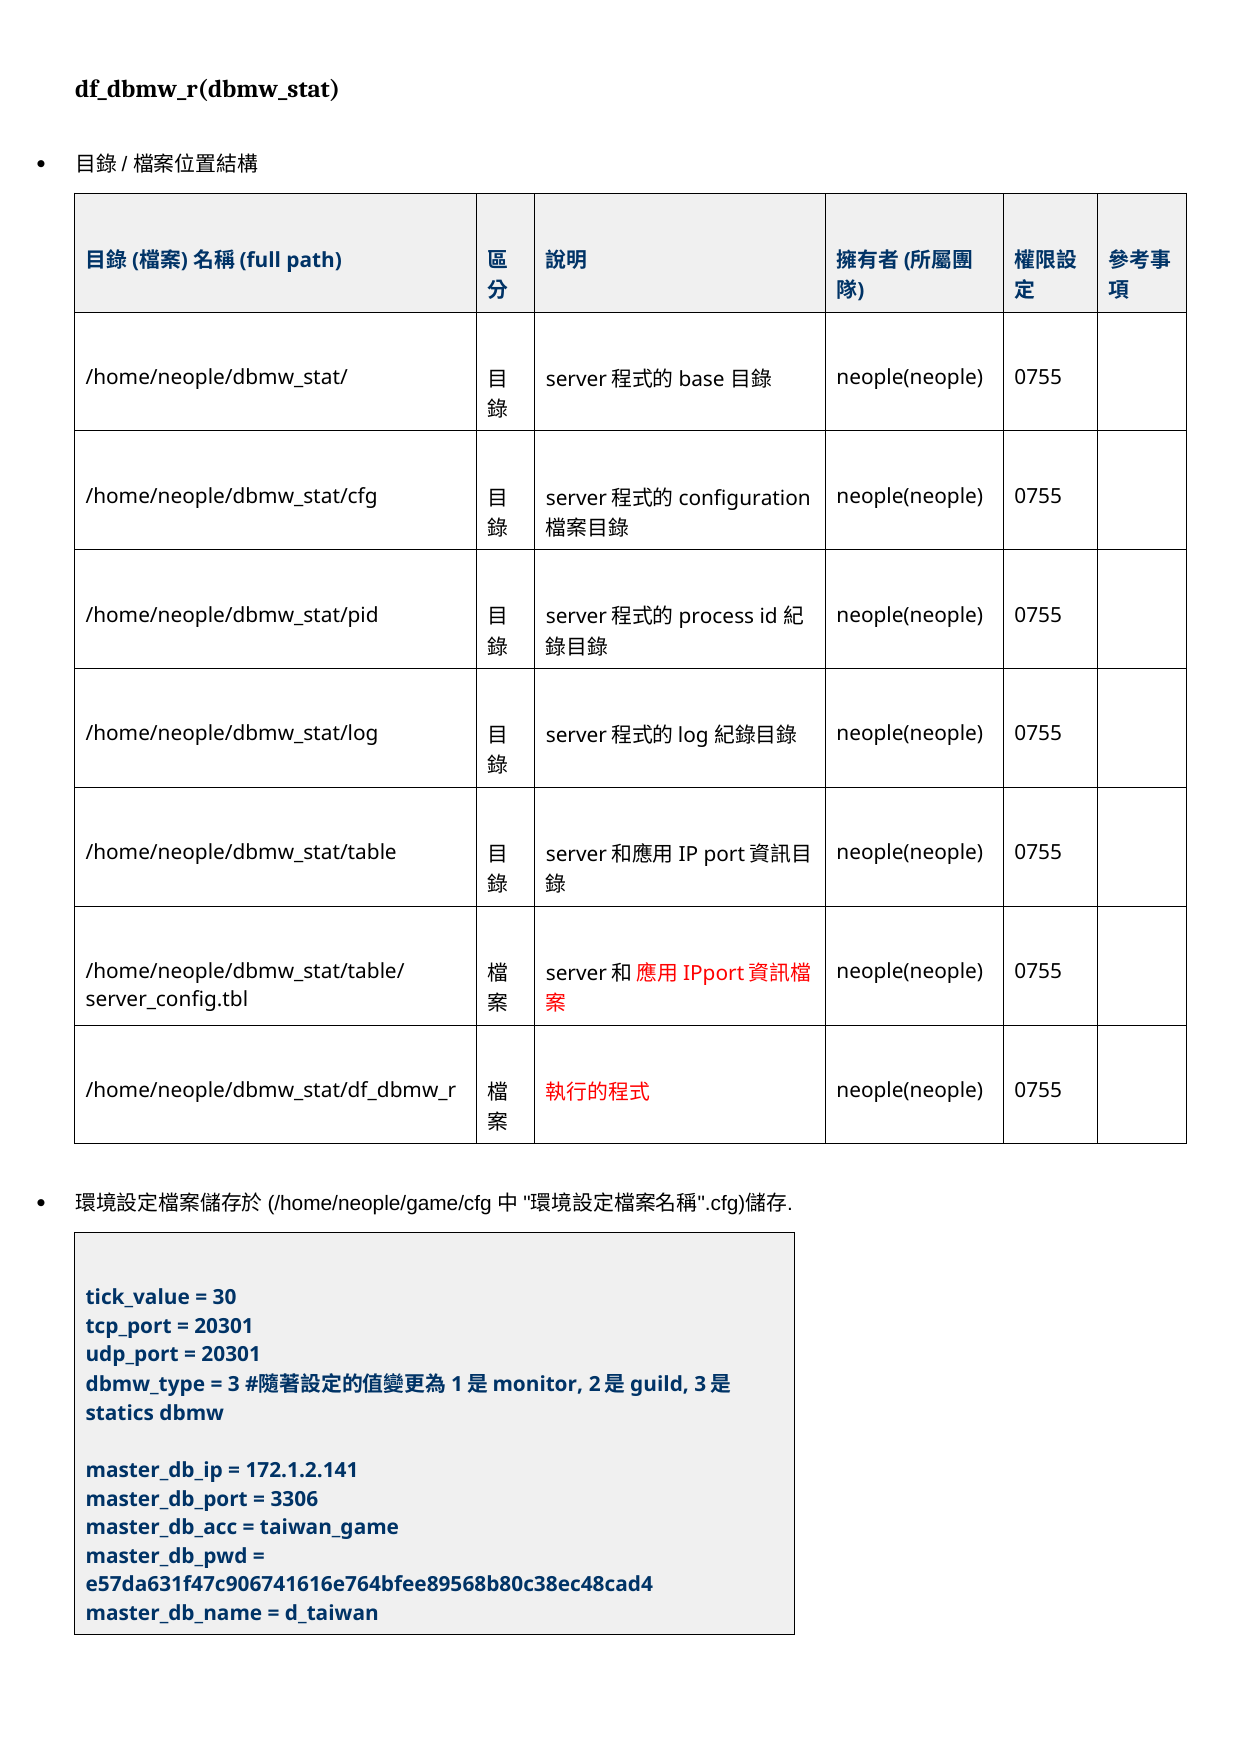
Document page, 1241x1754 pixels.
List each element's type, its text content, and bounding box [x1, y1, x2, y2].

list 目錄 / 檔案位置結構 [37, 147, 1165, 177]
table_cell 0755 [1004, 1026, 1097, 1143]
table_header 擁有者 (所屬團隊) [826, 194, 1003, 312]
table_cell [1098, 431, 1186, 549]
table_cell /home/neople/dbmw_stat/cfg [75, 431, 476, 549]
table_cell /home/neople/dbmw_stat/table [75, 788, 476, 906]
table_cell [1098, 788, 1186, 906]
table_cell /home/neople/dbmw_stat/df_dbmw_r [75, 1026, 476, 1143]
table_cell [1098, 907, 1186, 1024]
list 環境設定檔案儲存於 (/home/neople/game/cfg 中 "環境設定檔案名稱".cfg)儲存. [37, 1186, 1165, 1216]
table_cell /home/neople/dbmw_stat/ [75, 313, 476, 430]
table_cell 0755 [1004, 431, 1097, 549]
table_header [75, 1233, 794, 1634]
table_cell /home/neople/dbmw_stat/table/server_config.tbl [75, 907, 476, 1024]
table_cell 檔案 [477, 907, 534, 1024]
table_header 權限設定 [1004, 194, 1097, 312]
table_cell 目錄 [477, 431, 534, 549]
table_cell [1098, 669, 1186, 787]
table_cell 目錄 [477, 550, 534, 668]
table_cell /home/neople/dbmw_stat/pid [75, 550, 476, 668]
table_cell 目錄 [477, 669, 534, 787]
table_cell [1098, 313, 1186, 430]
table_header 說明 [535, 194, 825, 312]
table_cell neople(neople) [826, 431, 1003, 549]
table_cell 檔案 [477, 1026, 534, 1143]
table_cell 0755 [1004, 669, 1097, 787]
table_cell 執行的程式 [535, 1026, 825, 1143]
table_cell 0755 [1004, 550, 1097, 668]
table_cell 0755 [1004, 788, 1097, 906]
table_cell neople(neople) [826, 669, 1003, 787]
table_cell 目錄 [477, 313, 534, 430]
table_cell [1098, 1026, 1186, 1143]
table_cell server和 應用 IPport資訊檔案 [535, 907, 825, 1024]
table_header 目錄 (檔案) 名稱 (full path) [75, 194, 476, 312]
table_cell [1098, 550, 1186, 668]
table_cell server程式的log 紀錄目錄 [535, 669, 825, 787]
table_cell 0755 [1004, 313, 1097, 430]
table_cell server程式的 configuration 檔案目錄 [535, 431, 825, 549]
table_cell neople(neople) [826, 1026, 1003, 1143]
table_cell neople(neople) [826, 313, 1003, 430]
table_header 區分 [477, 194, 534, 312]
text df_dbmw_r(dbmw_stat) [75, 75, 1165, 104]
table_cell neople(neople) [826, 907, 1003, 1024]
table_cell 目錄 [477, 788, 534, 906]
table_cell server程式的 base 目錄 [535, 313, 825, 430]
table_header 參考事項 [1098, 194, 1186, 312]
table_cell server程式的 process id 紀錄目錄 [535, 550, 825, 668]
table_cell 0755 [1004, 907, 1097, 1024]
table_cell neople(neople) [826, 550, 1003, 668]
table_cell /home/neople/dbmw_stat/log [75, 669, 476, 787]
table_cell neople(neople) [826, 788, 1003, 906]
table_cell server和應用 IP port資訊目錄 [535, 788, 825, 906]
